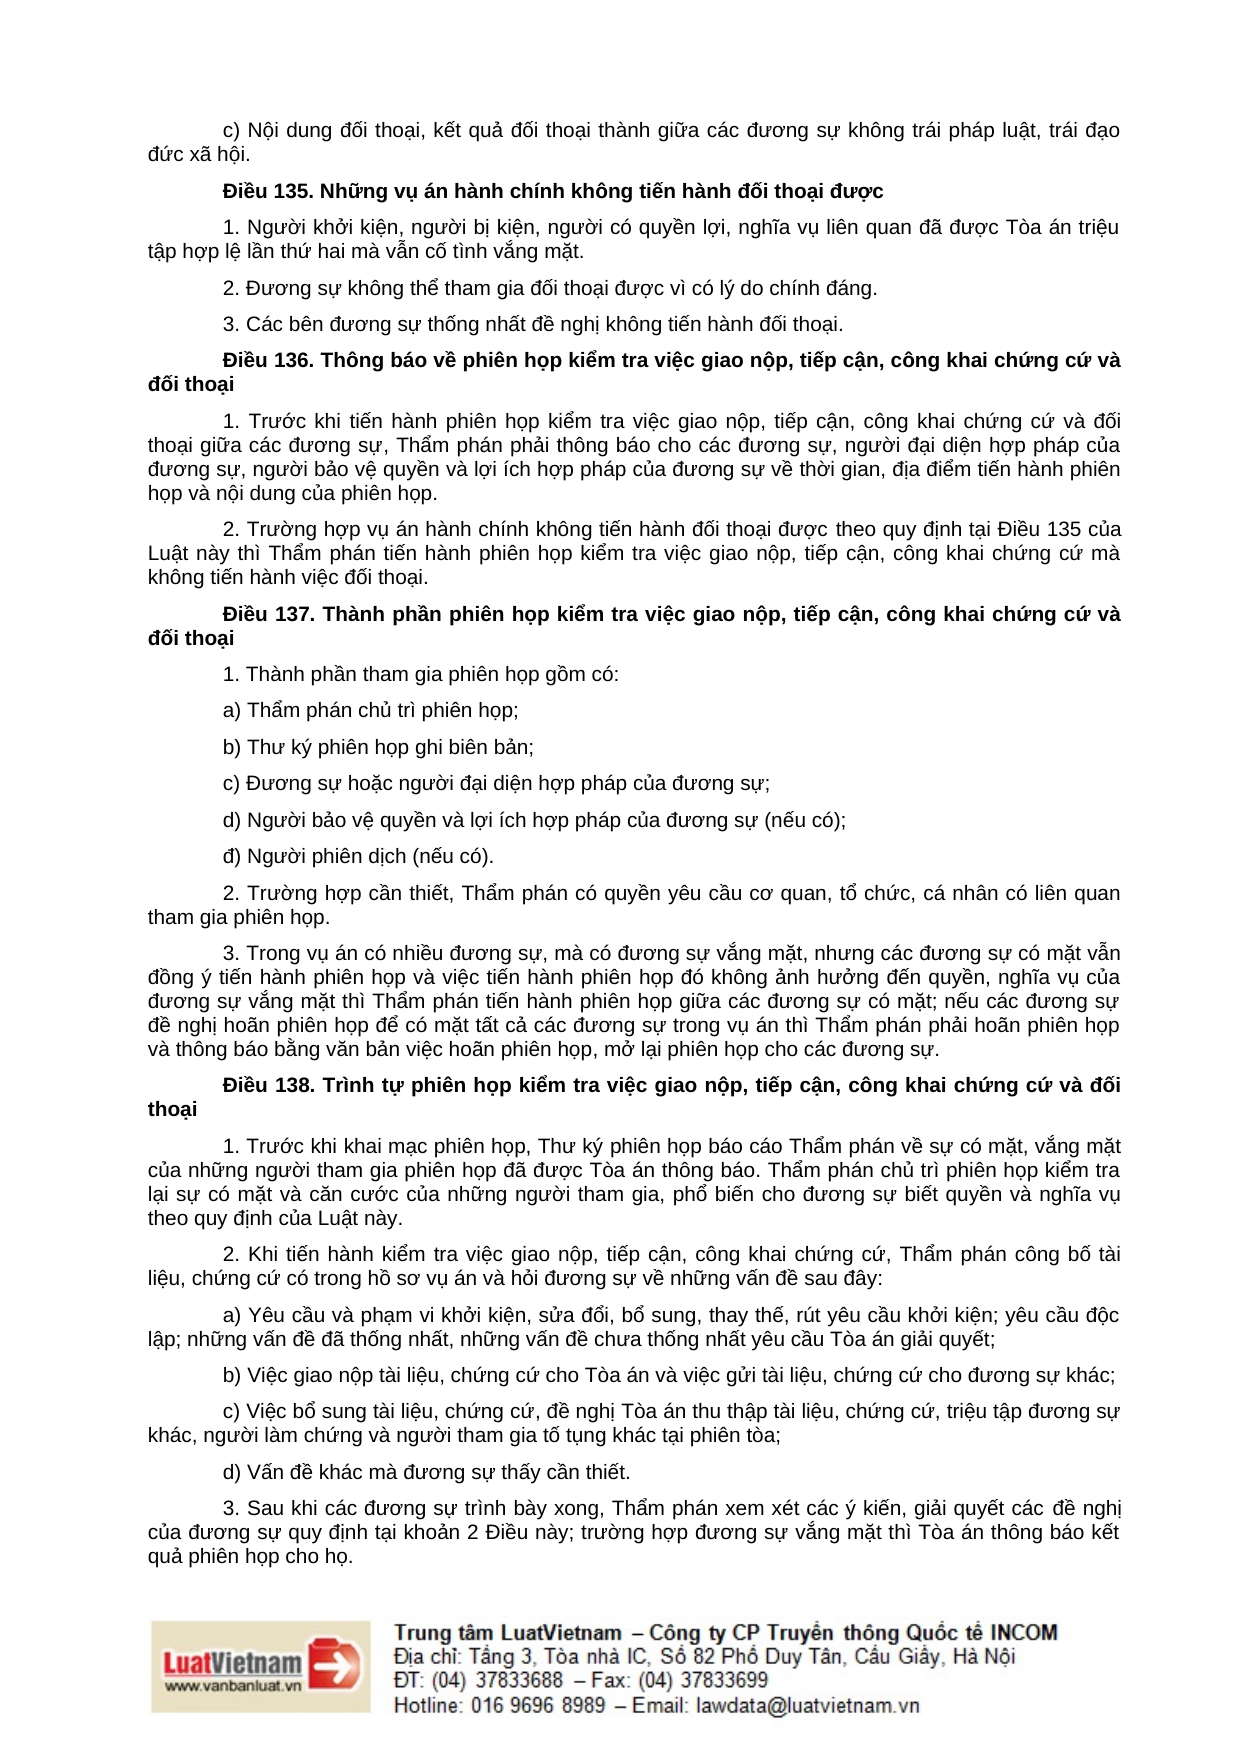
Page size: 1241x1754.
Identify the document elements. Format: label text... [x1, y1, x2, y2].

text 3. Các bên đương sự thống nhất đề nghị không tiến hành đối thoại. [148, 312, 1122, 336]
text Điều 138. Trình tự phiên họp kiểm tra việc giao nộp, tiếp cận, công khai chứng cứ và đối thoại [148, 1073, 1122, 1121]
text c) Nội dung đối thoại, kết quả đối thoại thành giữa các đương sự không trái pháp luật, trái đạo đức xã hội. [148, 118, 1122, 166]
text 2. Trường hợp cần thiết, Thẩm phán có quyền yêu cầu cơ quan, tổ chức, cá nhân có liên quan tham gia phiên họp. [148, 881, 1122, 928]
text 1. Trước khi tiến hành phiên họp kiểm tra việc giao nộp, tiếp cận, công khai chứng cứ và đối thoại giữa các đương sự, Thẩm phán phải thông báo cho các đương sự, người đại diện hợp pháp của đương sự, người bảo vệ quyền và lợi ích hợp pháp của đương sự về thời gian, địa điểm tiến hành phiên họp và nội dung của phiên họp. [148, 409, 1122, 504]
text đ) Người phiên dịch (nếu có). [148, 844, 1122, 868]
text Điều 136. Thông báo về phiên họp kiểm tra việc giao nộp, tiếp cận, công khai chứng cứ và đối thoại [148, 348, 1122, 396]
text 1. Người khởi kiện, người bị kiện, người có quyền lợi, nghĩa vụ liên quan đã được Tòa án triệu tập hợp lệ lần thứ hai mà vẫn cố tình vắng mặt. [148, 215, 1122, 263]
picture [147, 1615, 1088, 1732]
text 2. Đương sự không thể tham gia đối thoại được vì có lý do chính đáng. [148, 275, 1122, 299]
text 2. Khi tiến hành kiểm tra việc giao nộp, tiếp cận, công khai chứng cứ, Thẩm phán công bố tài liệu, chứng cứ có trong hồ sơ vụ án và hỏi đương sự về những vấn đề sau đây: [148, 1242, 1122, 1290]
text 3. Sau khi các đương sự trình bày xong, Thẩm phán xem xét các ý kiến, giải quyết các đề nghị của đương sự quy định tại khoản 2 Điều này; trường hợp đương sự vắng mặt thì Tòa án thông báo kết quả phiên họp cho họ. [148, 1496, 1122, 1568]
text a) Yêu cầu và phạm vi khởi kiện, sửa đổi, bổ sung, thay thế, rút yêu cầu khởi kiện; yêu cầu độc lập; những vấn đề đã thống nhất, những vấn đề chưa thống nhất yêu cầu Tòa án giải quyết; [148, 1302, 1122, 1350]
text 2. Trường hợp vụ án hành chính không tiến hành đối thoại được theo quy định tại Điều 135 của Luật này thì Thẩm phán tiến hành phiên họp kiểm tra việc giao nộp, tiếp cận, công khai chứng cứ mà không tiến hành việc đối thoại. [148, 517, 1122, 589]
text Điều 137. Thành phần phiên họp kiểm tra việc giao nộp, tiếp cận, công khai chứng cứ và đối thoại [148, 601, 1122, 649]
text 1. Thành phần tham gia phiên họp gồm có: [148, 662, 1122, 686]
text d) Người bảo vệ quyền và lợi ích hợp pháp của đương sự (nếu có); [148, 808, 1122, 832]
text d) Vấn đề khác mà đương sự thấy cần thiết. [148, 1460, 1122, 1484]
text Điều 135. Những vụ án hành chính không tiến hành đối thoại được [148, 178, 1122, 202]
text 3. Trong vụ án có nhiều đương sự, mà có đương sự vắng mặt, nhưng các đương sự có mặt vẫn đồng ý tiến hành phiên họp và việc tiến hành phiên họp đó không ảnh hưởng đến quyền, nghĩa vụ của đương sự vắng mặt thì Thẩm phán tiến hành phiên họp giữa các đương sự có mặt; nếu các đương sự đề nghị hoãn phiên họp để có mặt tất cả các đương sự trong vụ án thì Thẩm phán phải hoãn phiên họp và thông báo bằng văn bản việc hoãn phiên họp, mở lại phiên họp cho các đương sự. [148, 941, 1122, 1061]
text b) Thư ký phiên họp ghi biên bản; [148, 735, 1122, 759]
text c) Đương sự hoặc người đại diện hợp pháp của đương sự; [148, 771, 1122, 795]
text b) Việc giao nộp tài liệu, chứng cứ cho Tòa án và việc gửi tài liệu, chứng cứ cho đương sự khác; [148, 1363, 1122, 1387]
text a) Thẩm phán chủ trì phiên họp; [148, 698, 1122, 722]
text 1. Trước khi khai mạc phiên họp, Thư ký phiên họp báo cáo Thẩm phán về sự có mặt, vắng mặt của những người tham gia phiên họp đã được Tòa án thông báo. Thẩm phán chủ trì phiên họp kiểm tra lại sự có mặt và căn cước của những người tham gia, phổ biến cho đương sự biết quyền và nghĩa vụ theo quy định của Luật này. [148, 1134, 1122, 1229]
text c) Việc bổ sung tài liệu, chứng cứ, đề nghị Tòa án thu thập tài liệu, chứng cứ, triệu tập đương sự khác, người làm chứng và người tham gia tố tụng khác tại phiên tòa; [148, 1399, 1122, 1447]
